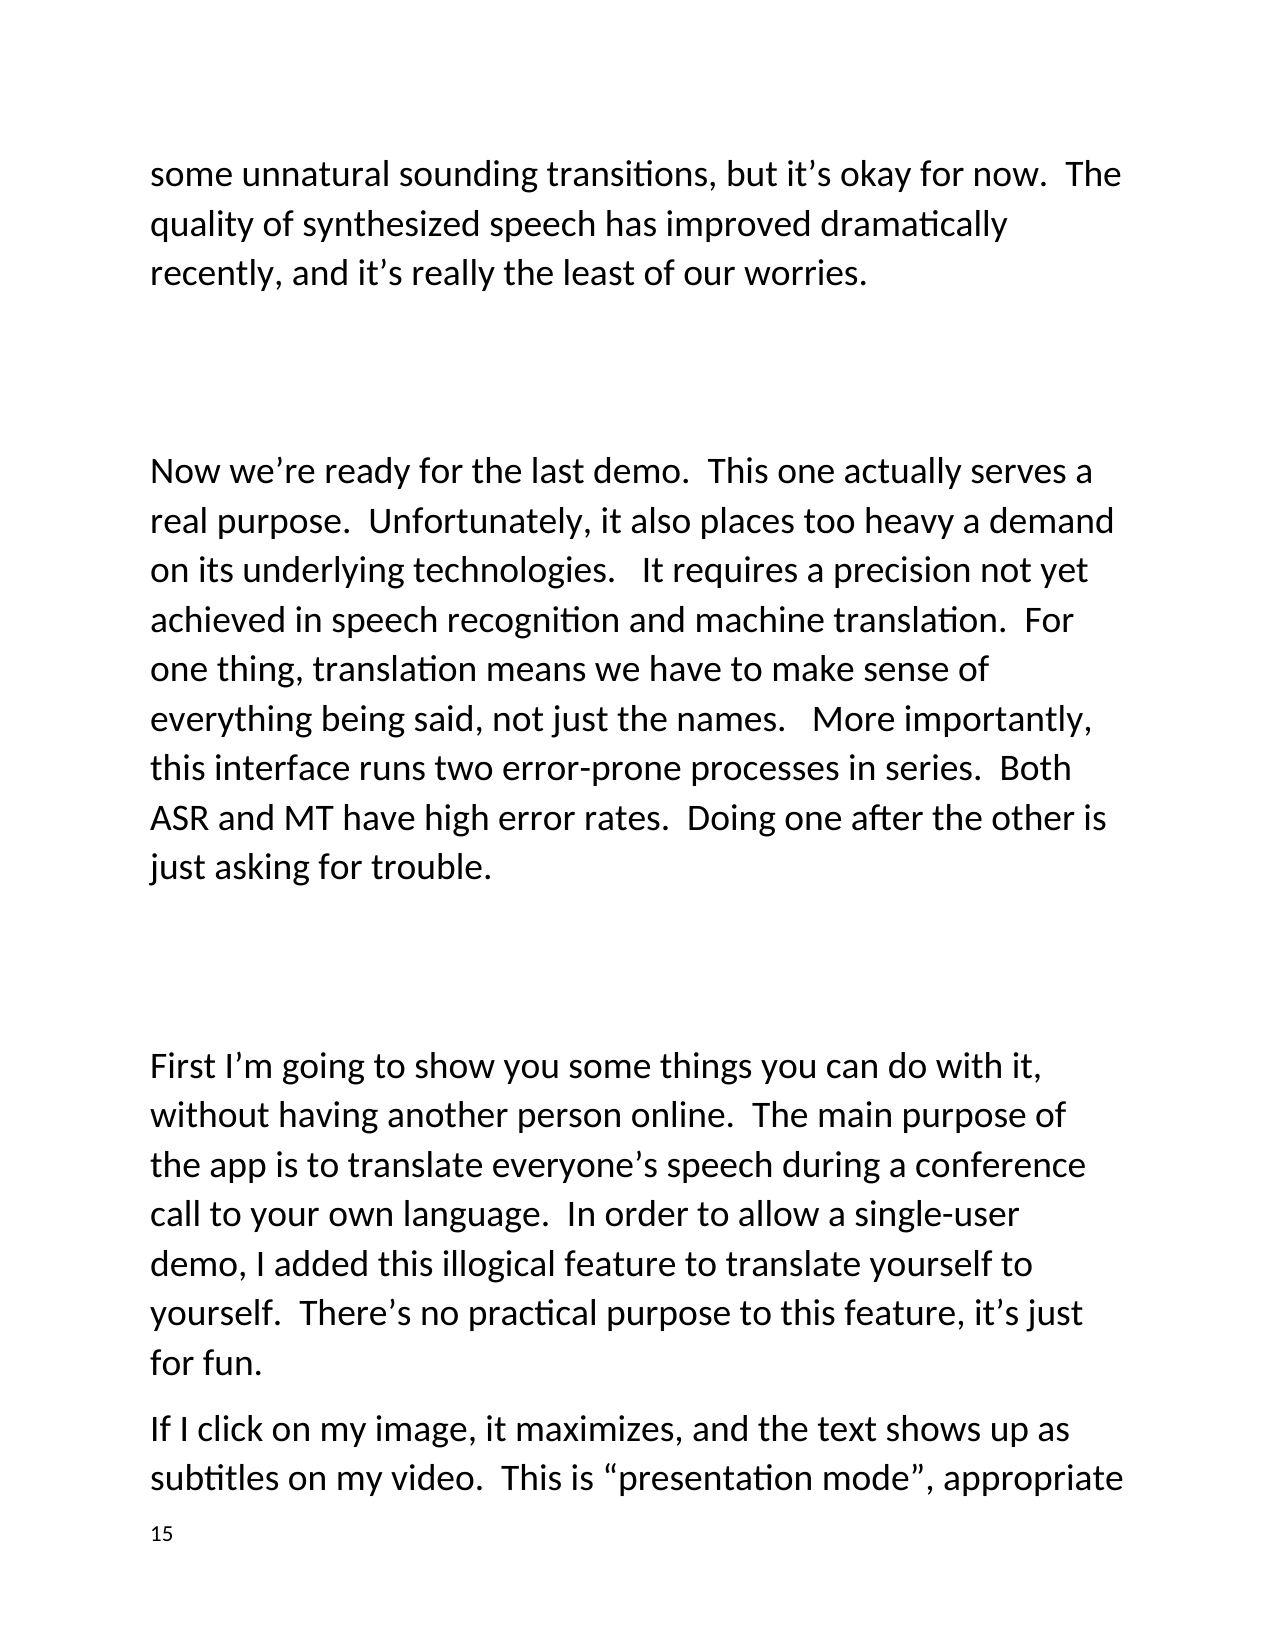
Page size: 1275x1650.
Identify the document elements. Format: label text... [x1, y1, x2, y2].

text Now we’re ready for the last demo. This one actually serves a real purpose. Unfortunately, it also places too heavy a demand on its underlying technologies. It requires a precision not yet achieved in speech recognition and machine translation. For one thing, translation means we have to make sense of everything being said, not just the names. More importantly, this interface runs two error-prone processes in series. Both ASR and MT have high error rates. Doing one after the other is just asking for trouble. [150, 447, 1125, 889]
text First I’m going to show you some things you can do with it, without having another person online. The main purpose of the app is to translate everyone’s speech during a conference call to your own language. In order to allow a single-user demo, I added this illogical feature to translate yourself to yourself. There’s no practical purpose to this feature, it’s just for fun. [150, 1042, 1125, 1384]
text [150, 1405, 1125, 1500]
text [150, 150, 1125, 295]
